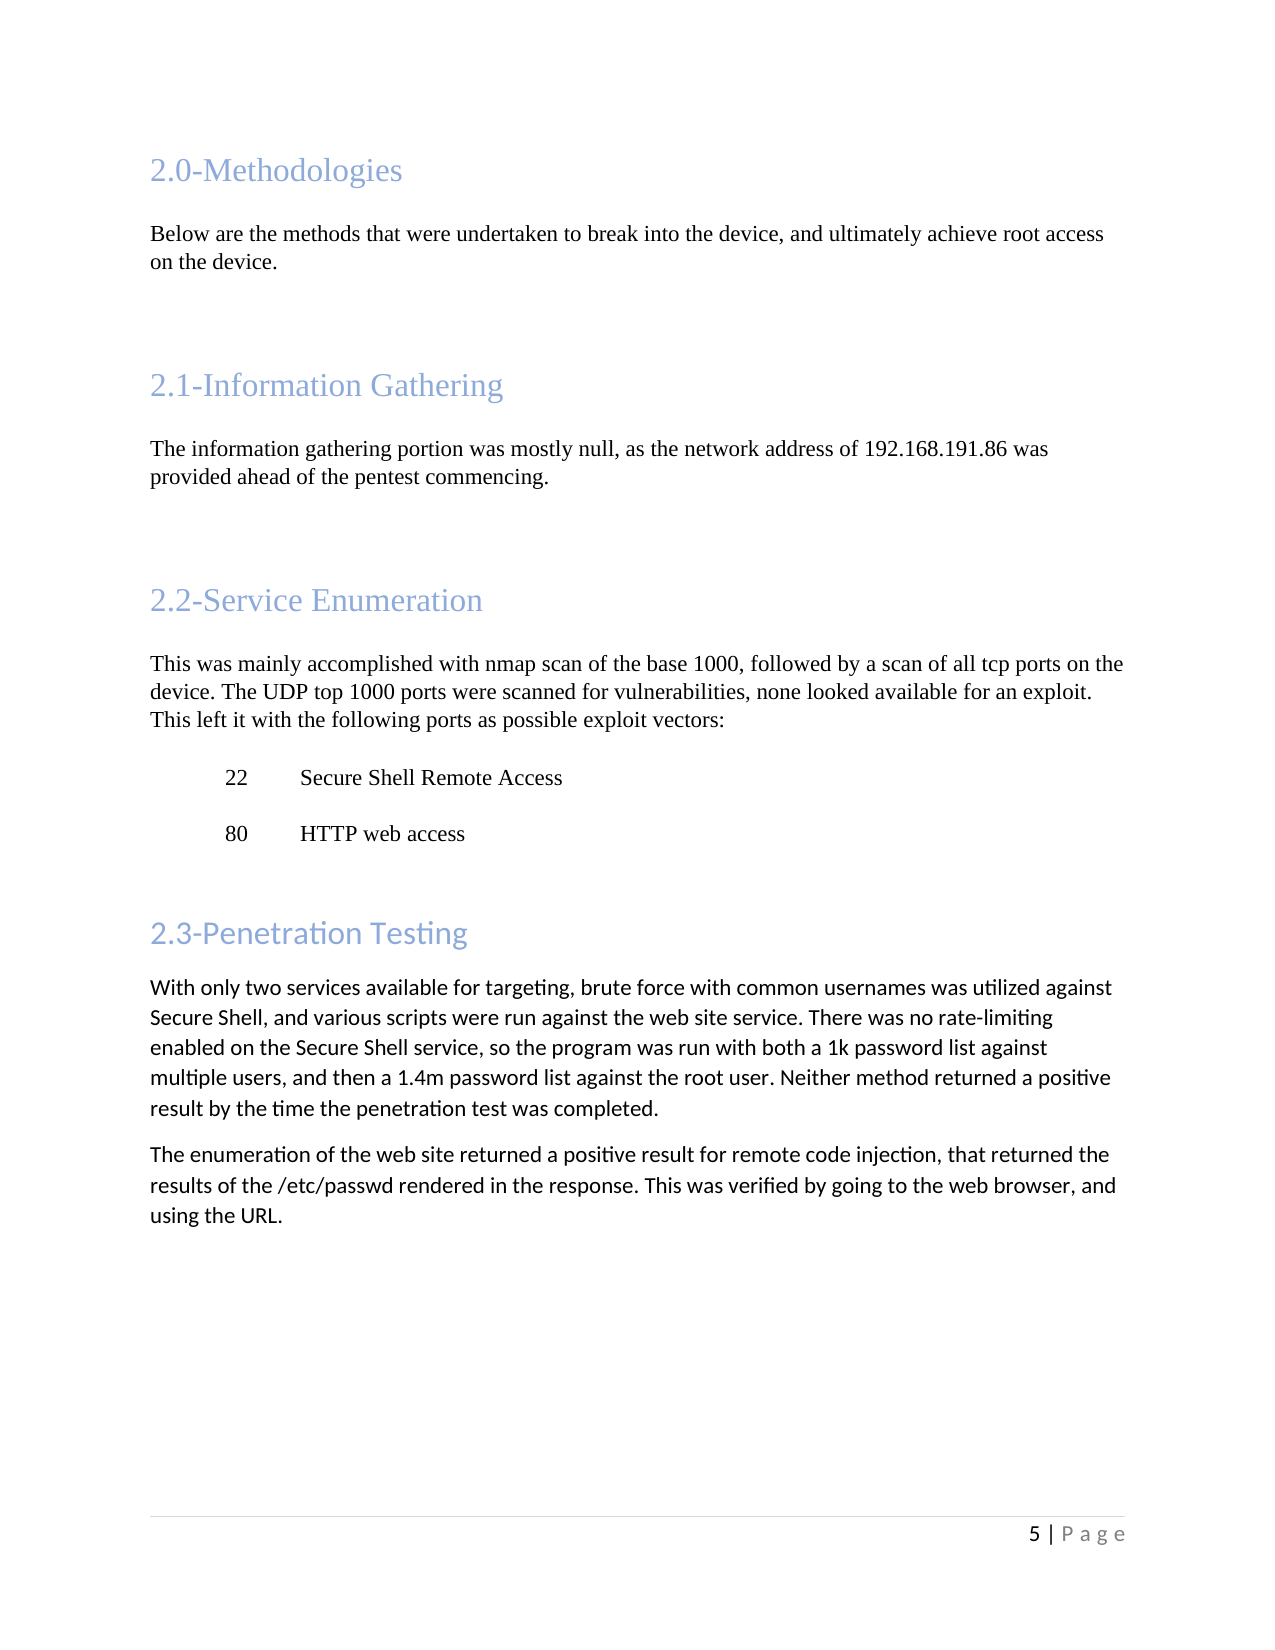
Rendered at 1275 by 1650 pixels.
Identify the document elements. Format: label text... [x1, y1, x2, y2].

text 2.3-Penetration Testing [150, 912, 1125, 953]
text The information gathering portion was mostly null, as the network address of 192.168.191.86 was provided ahead of the pentest commencing. [150, 435, 1125, 489]
text 80 HTTP web access [150, 821, 1125, 847]
text 2.0-Methodologies [150, 150, 1125, 188]
text This was mainly accomplished with nmap scan of the base 1000, followed by a scan of all tcp ports on the device. The UDP top 1000 ports were scanned for vulnerabilities, none looked available for an exploit. This left it with the following ports as possible exploit vectors: [150, 650, 1125, 733]
text With only two services available for targeting, brute force with common usernames was utilized against Secure Shell, and various scripts were run against the web site service. There was no rate-limiting enabled on the Secure Shell service, so the program was run with both a 1k password list against multiple users, and then a 1.4m password list against the root user. Neither method returned a positive result by the time the penetration test was completed. [150, 973, 1125, 1122]
text 2.1-Information Gathering [150, 365, 1125, 403]
text Below are the methods that were undertaken to break into the device, and ultimately achieve root access on the device. [150, 220, 1125, 275]
text The enumeration of the web site returned a positive result for remote code injection, that returned the results of the /etc/passwd rendered in the response. This was verified by going to the web browser, and using the URL. [150, 1141, 1125, 1229]
text 22 Secure Shell Remote Access [150, 763, 1125, 790]
text 2.2-Service Enumeration [150, 580, 1125, 618]
